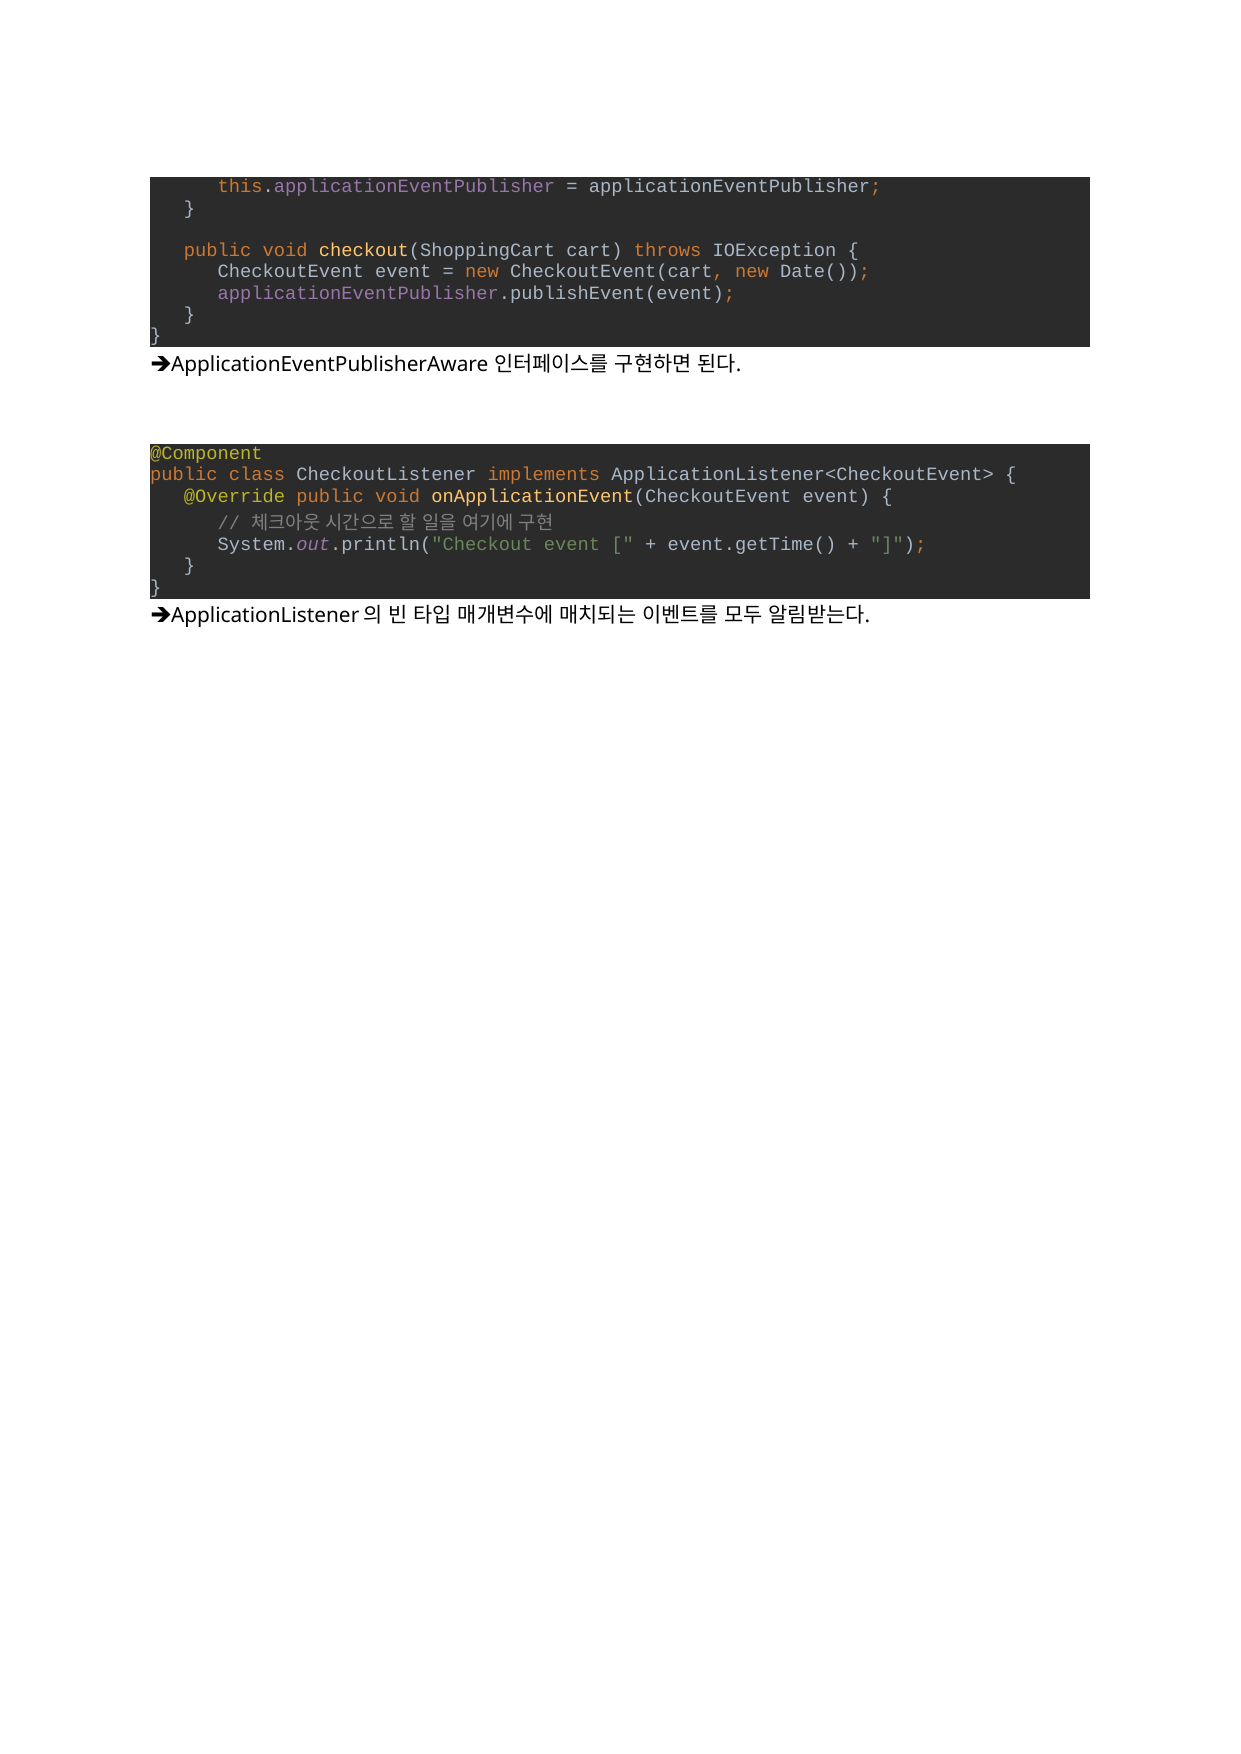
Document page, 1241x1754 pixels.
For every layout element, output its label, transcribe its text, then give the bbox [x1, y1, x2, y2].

text ApplicationListener의 빈 타입 매개변수에 매치되는 이벤트를 모두 알림받는다. [150, 599, 1090, 629]
text ApplicationEventPublisherAware 인터페이스를 구현하면 된다. [150, 347, 1090, 377]
text @Component public class CheckoutListener implements ApplicationListener<CheckoutEvent> { @Override public void onApplicationEvent(CheckoutEvent event) { // 체크아웃 시간으로 할 일을 여기에 구현 System.out.println("Checkout event [" + event.getTime() + "]"); } } [150, 444, 1090, 599]
